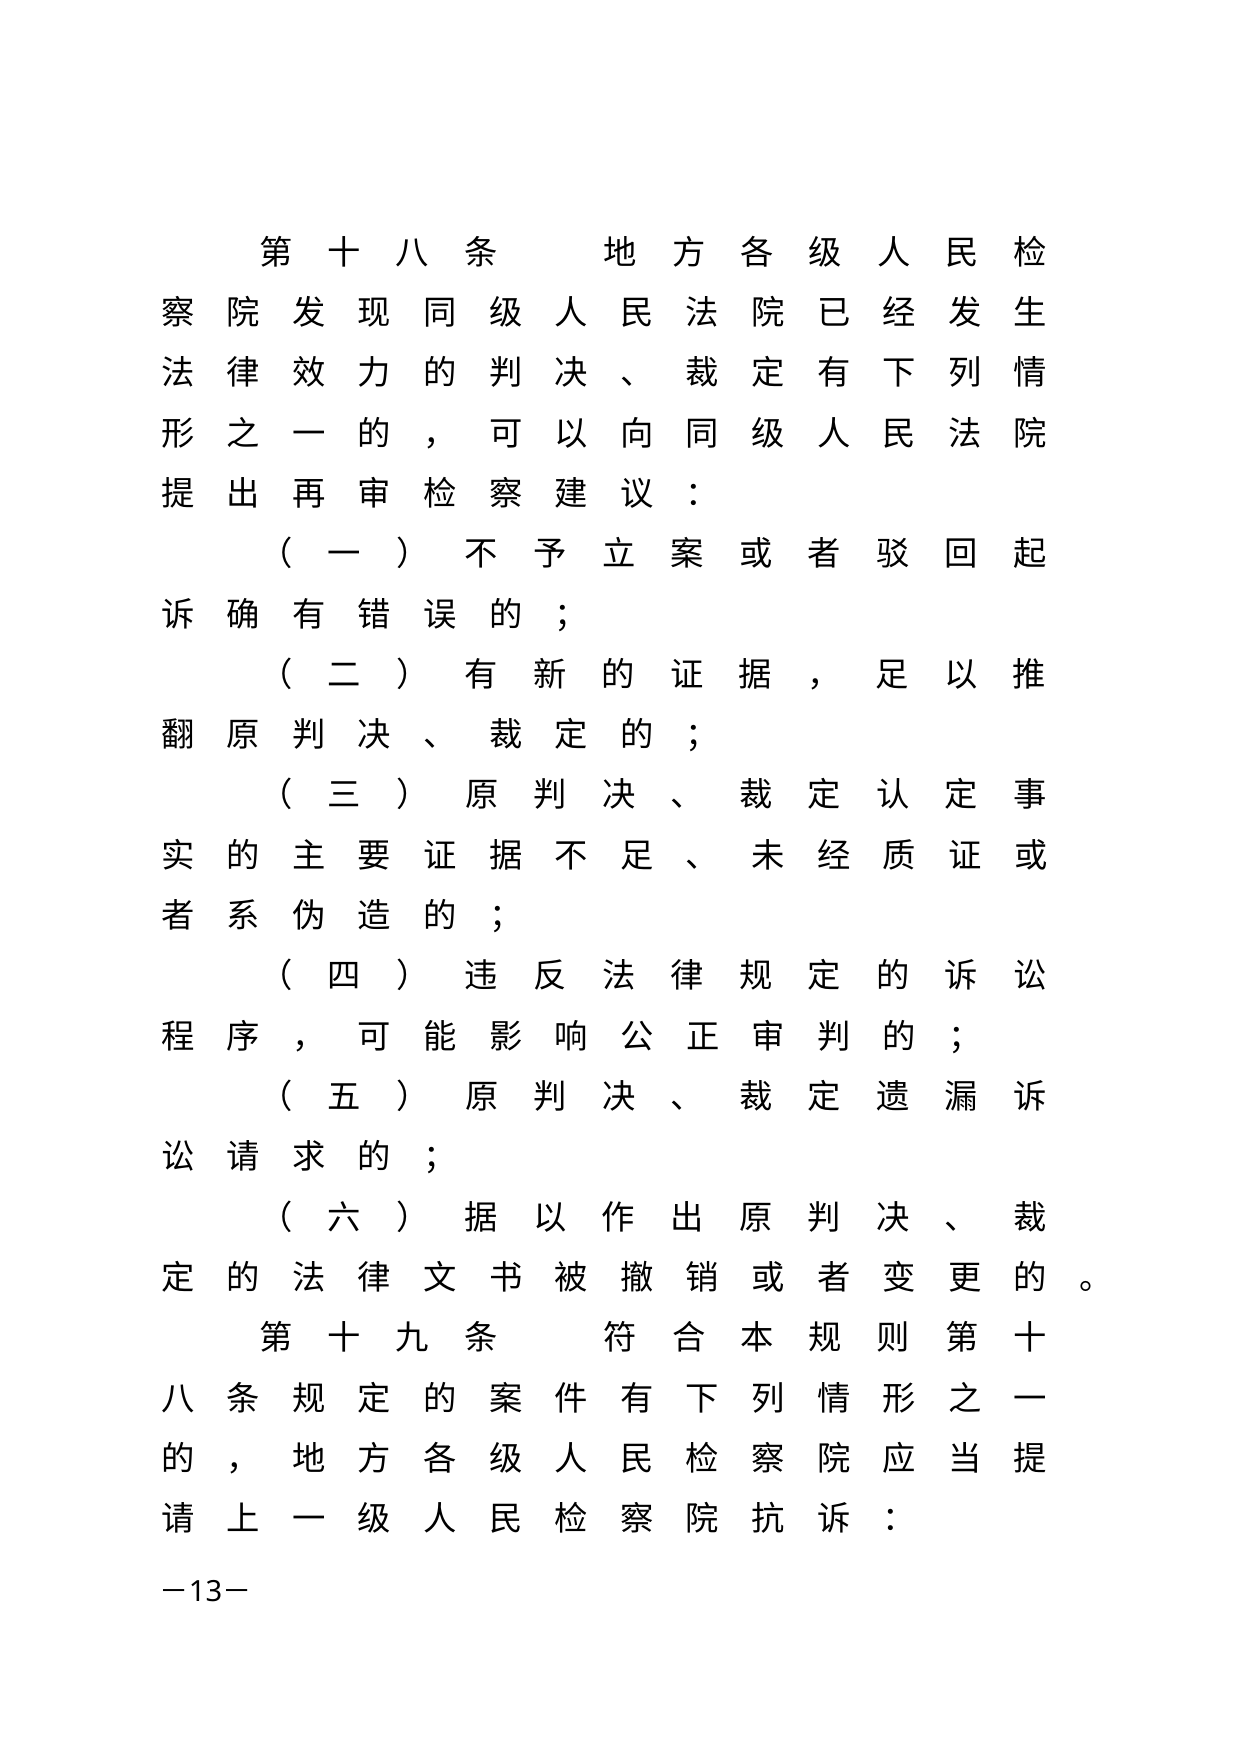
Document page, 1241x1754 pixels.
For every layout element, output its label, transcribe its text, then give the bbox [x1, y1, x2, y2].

text （三）原判决、裁定认定事实的主要证据不足、未经质证或者系伪造的； [161, 762, 1079, 943]
text （六）据以作出原判决、裁定的法律文书被撤销或者变更的。 [161, 1184, 1079, 1305]
text （一）不予立案或者驳回起诉确有错误的； [161, 521, 1079, 642]
text （五）原判决、裁定遗漏诉讼请求的； [161, 1064, 1079, 1184]
text 第十九条 符合本规则第十八条规定的案件有下列情形之一的，地方各级人民检察院应当提请上一级人民检察院抗诉： [161, 1305, 1079, 1546]
text 第十八条 地方各级人民检察院发现同级人民法院已经发生法律效力的判决、裁定有下列情形之一的，可以向同级人民法院提出再审检察建议： [161, 219, 1079, 521]
text （四）违反法律规定的诉讼程序，可能影响公正审判的； [161, 943, 1079, 1064]
text （二）有新的证据，足以推翻原判决、裁定的； [161, 642, 1079, 762]
